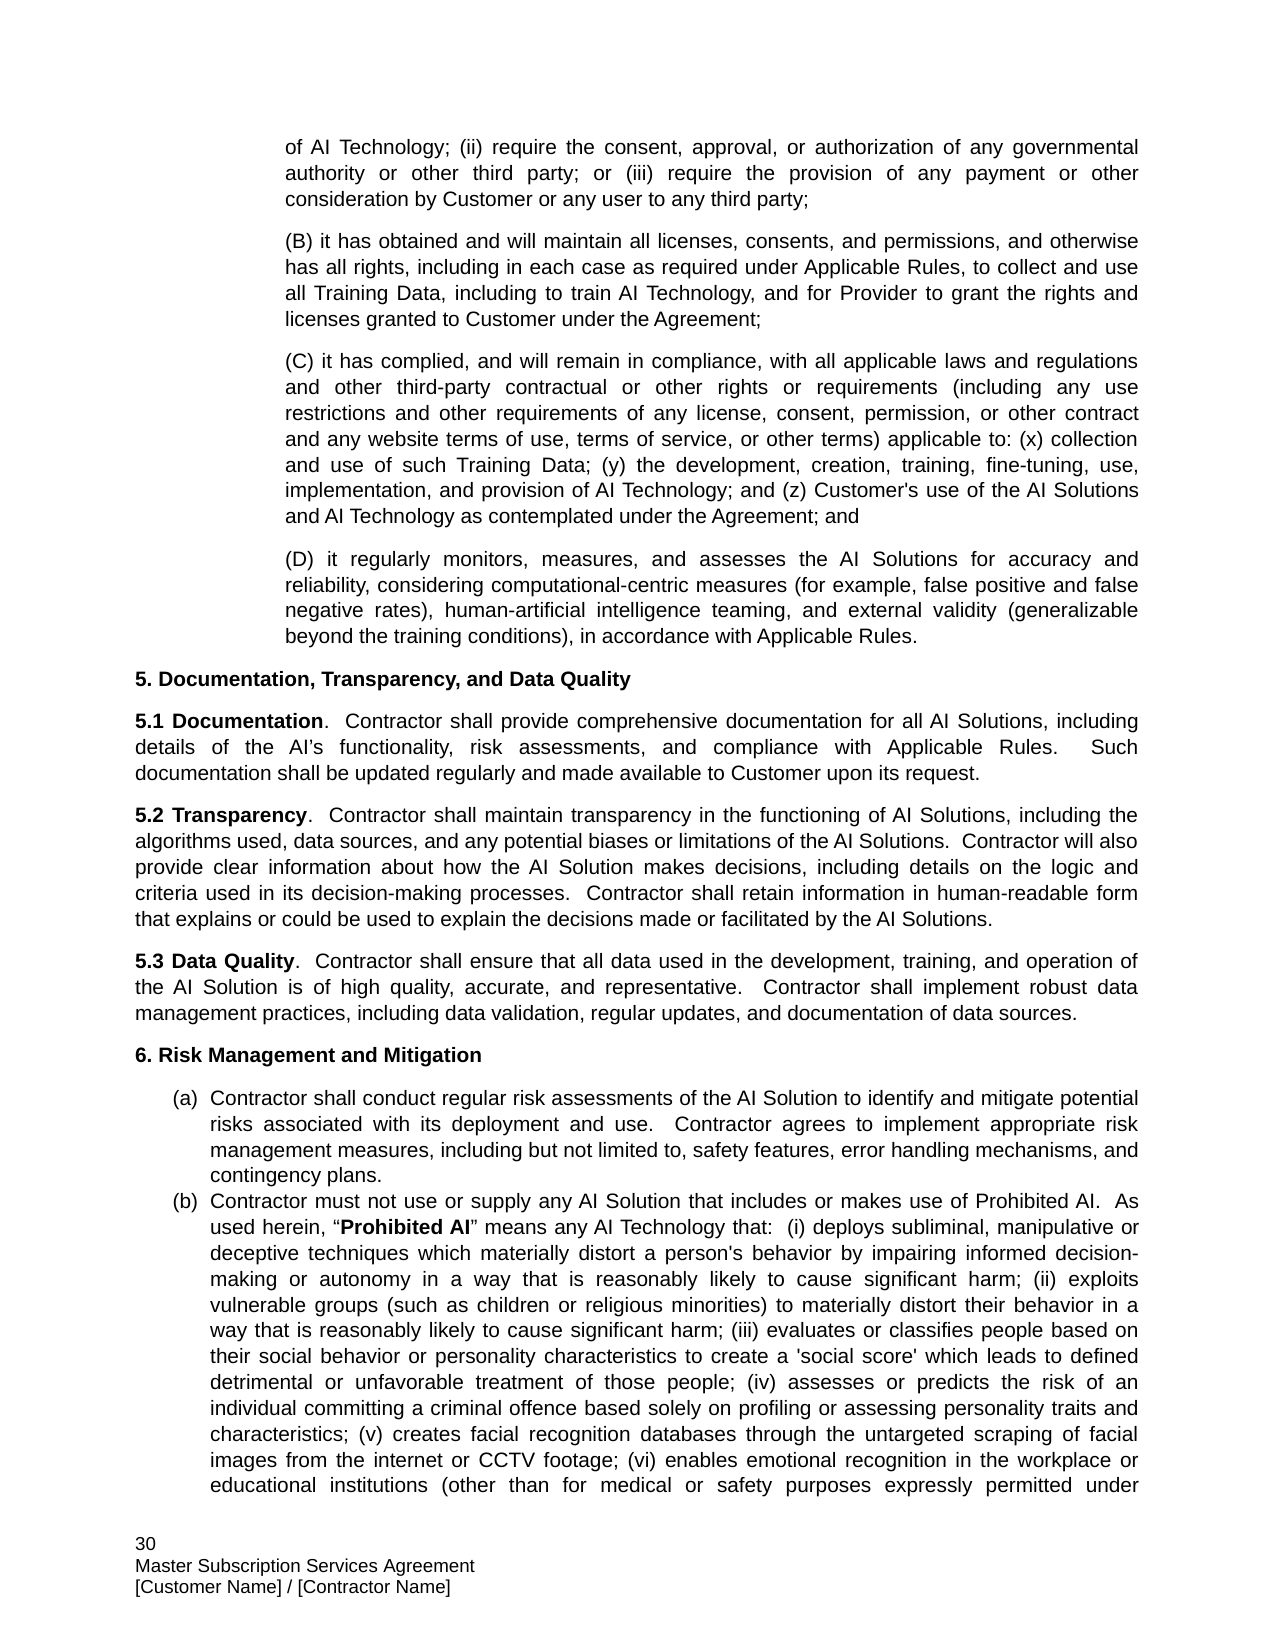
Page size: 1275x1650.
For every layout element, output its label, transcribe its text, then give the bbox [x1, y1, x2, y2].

text 5.2 Transparency. Contractor shall maintain transparency in the functioning of AI Solutions, including the algorithms used, data sources, and any potential biases or limitations of the AI Solutions. Contractor will also provide clear information about how the AI Solution makes decisions, including details on the logic and criteria used in its decision-making processes. Contractor shall retain information in human-readable form that explains or could be used to explain the decisions made or facilitated by the AI Solutions. [135, 803, 1140, 931]
text (D) it regularly monitors, measures, and assesses the AI Solutions for accuracy and reliability, considering computational-centric measures (for example, false positive and false negative rates), human-artificial intelligence teaming, and external validity (generalizable beyond the training conditions), in accordance with Applicable Rules. [285, 547, 1140, 648]
text (B) it has obtained and will maintain all licenses, consents, and permissions, and otherwise has all rights, including in each case as required under Applicable Rules, to collect and use all Training Data, including to train AI Technology, and for Provider to grant the rights and licenses granted to Customer under the Agreement; [285, 229, 1140, 331]
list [172, 1189, 1140, 1497]
text 5. Documentation, Transparency, and Data Quality [135, 667, 1140, 691]
text 5.1 Documentation. Contractor shall provide comprehensive documentation for all AI Solutions, including details of the AI’s functionality, risk assessments, and compliance with Applicable Rules. Such documentation shall be updated regularly and made available to Customer upon its request. [135, 709, 1140, 785]
text 5.3 Data Quality. Contractor shall ensure that all data used in the development, training, and operation of the AI Solution is of high quality, accurate, and representative. Contractor shall implement robust data management practices, including data validation, regular updates, and documentation of data sources. [135, 949, 1140, 1025]
text 6. Risk Management and Mitigation [135, 1043, 1140, 1067]
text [285, 135, 1140, 211]
list Contractor shall conduct regular risk assessments of the AI Solution to identify and mitigate potential risks associated with its deployment and use. Contractor agrees to implement appropriate risk management measures, including but not limited to, safety features, error handling mechanisms, and contingency plans. [172, 1086, 1140, 1187]
text (C) it has complied, and will remain in compliance, with all applicable laws and regulations and other third-party contractual or other rights or requirements (including any use restrictions and other requirements of any license, consent, permission, or other contract and any website terms of use, terms of service, or other terms) applicable to: (x) collection and use of such Training Data; (y) the development, creation, training, fine-tuning, use, implementation, and provision of AI Technology; and (z) Customer's use of the AI Solutions and AI Technology as contemplated under the Agreement; and [285, 349, 1140, 528]
